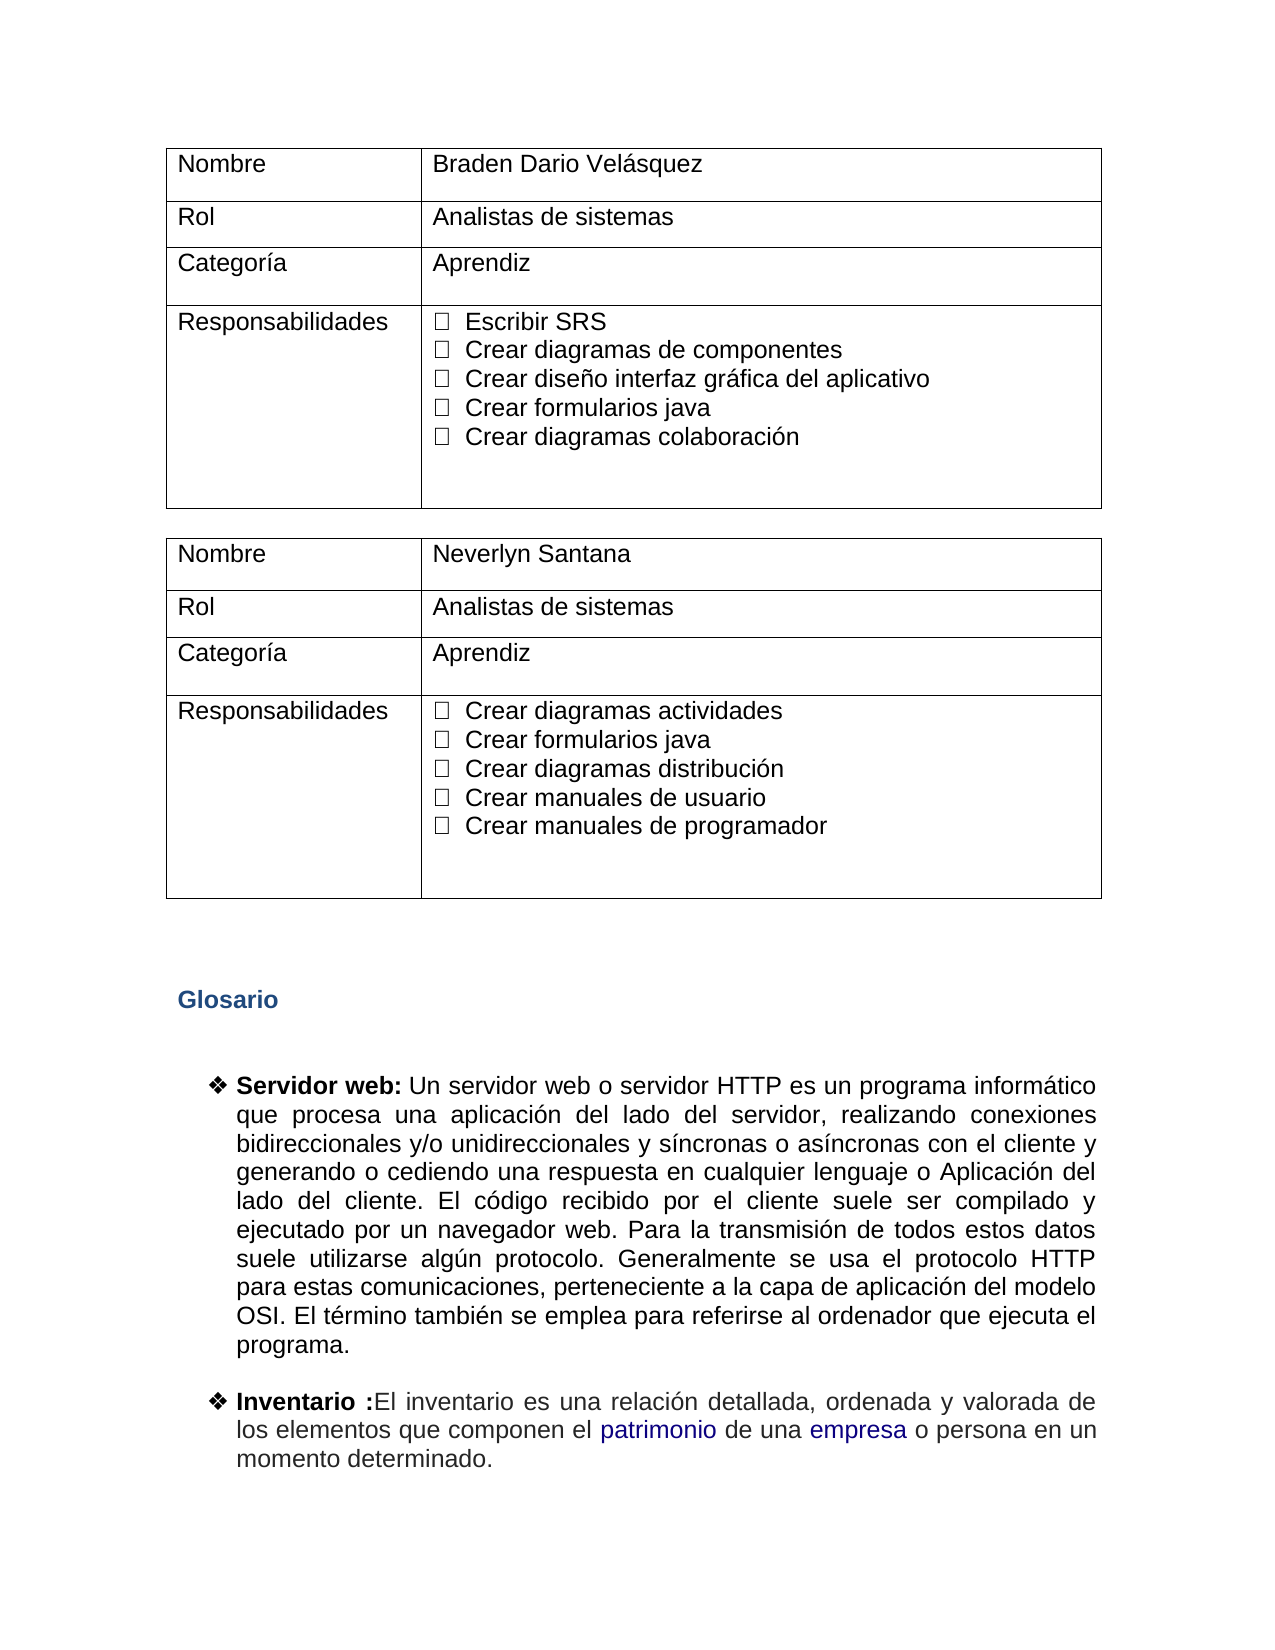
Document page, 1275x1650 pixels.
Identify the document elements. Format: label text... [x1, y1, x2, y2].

table_header Nombre [167, 149, 421, 201]
table_header Neverlyn Santana [422, 539, 1101, 590]
text Glosario [177, 985, 1098, 1014]
table_header Nombre [167, 539, 421, 590]
table_cell Rol [167, 591, 421, 637]
list Inventario :El inventario es una relación detallada, ordenada y valorada de los elementos que componen el patrimonio de una empresa o persona en un momento determinado. [207, 1387, 374, 1473]
table_cell  Crear diagramas actividades  Crear formularios java  Crear diagramas distribución  Crear manuales de usuario  Crear manuales de programador [422, 696, 1101, 898]
table_cell Rol [167, 202, 421, 247]
list Inventario :El inventario es una relación detallada, ordenada y valorada de los elementos que componen el patrimonio de una empresa o persona en un momento determinado. [493, 1415, 1098, 1473]
table_cell Categoría [167, 248, 421, 305]
table_cell Analistas de sistemas [422, 202, 1101, 247]
table_cell Analistas de sistemas [422, 591, 1101, 637]
table_cell Aprendiz [422, 638, 1101, 695]
table_cell Responsabilidades [167, 306, 421, 508]
table_cell  Escribir SRS  Crear diagramas de componentes  Crear diseño interfaz gráfica del aplicativo  Crear formularios java  Crear diagramas colaboración [422, 306, 1101, 508]
table_cell Categoría [167, 638, 421, 695]
table_header Braden Dario Velásquez [422, 149, 1101, 201]
list Servidor web: Un servidor web o servidor HTTP es un programa informático que procesa una aplicación del lado del servidor, realizando conexiones bidireccionales y/o unidireccionales y síncronas o asíncronas con el cliente y generando o cediendo una respuesta en cualquier lenguaje o Aplicación del lado del cliente. El código recibido por el cliente suele ser compilado y ejecutado por un navegador web. Para la transmisión de todos estos datos suele utilizarse algún protocolo. Generalmente se usa el protocolo HTTP para estas comunicaciones, perteneciente a la capa de aplicación del modelo OSI. El término también se emplea para referirse al ordenador que ejecuta el programa. [207, 1071, 1098, 1359]
table_cell Responsabilidades [167, 696, 421, 898]
table_cell Aprendiz [422, 248, 1101, 305]
